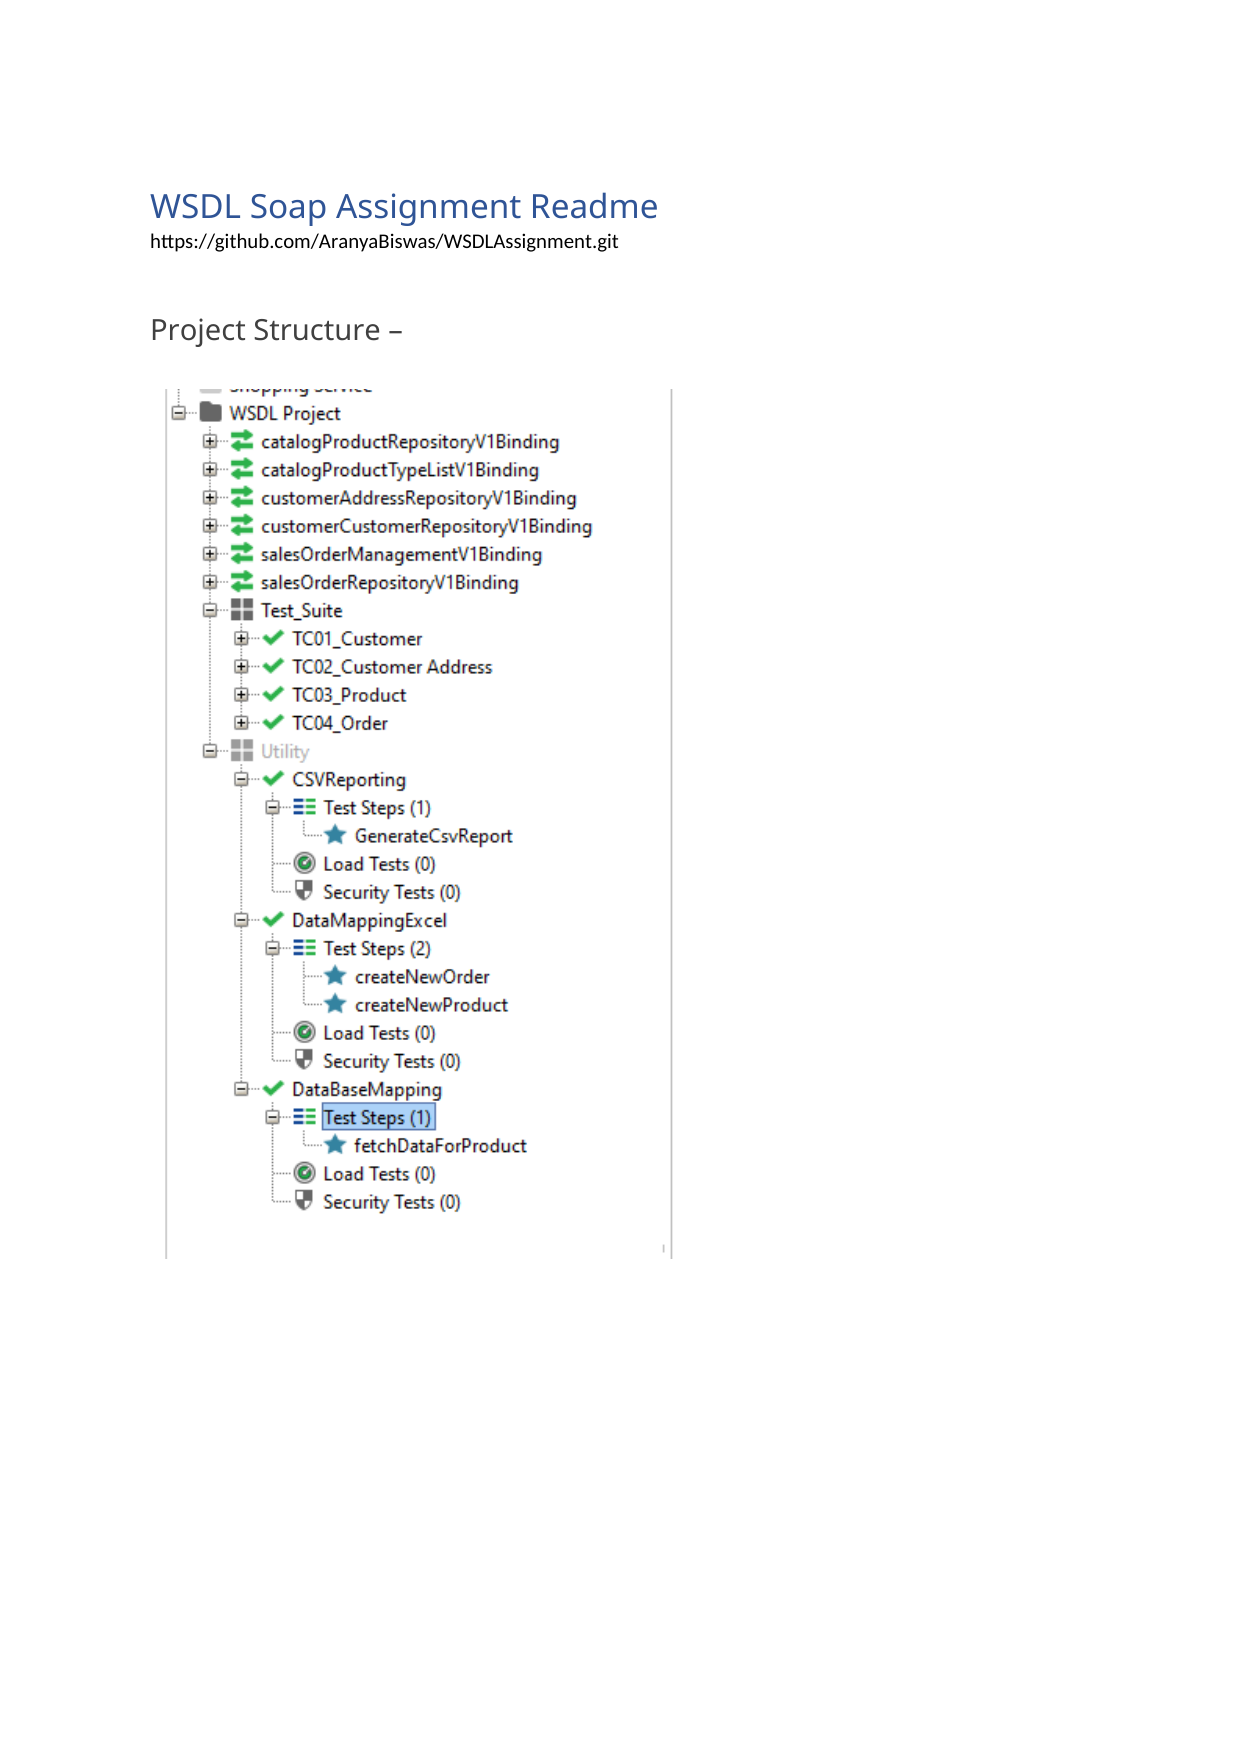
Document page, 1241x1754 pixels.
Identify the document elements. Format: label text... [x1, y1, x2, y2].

subtitle Project Structure – [150, 309, 1090, 349]
subtitle WSDL Soap Assignment Readme [150, 183, 1090, 229]
text https://github.com/AranyaBiswas/WSDLAssignment.git [150, 229, 1090, 254]
picture [150, 389, 696, 1259]
